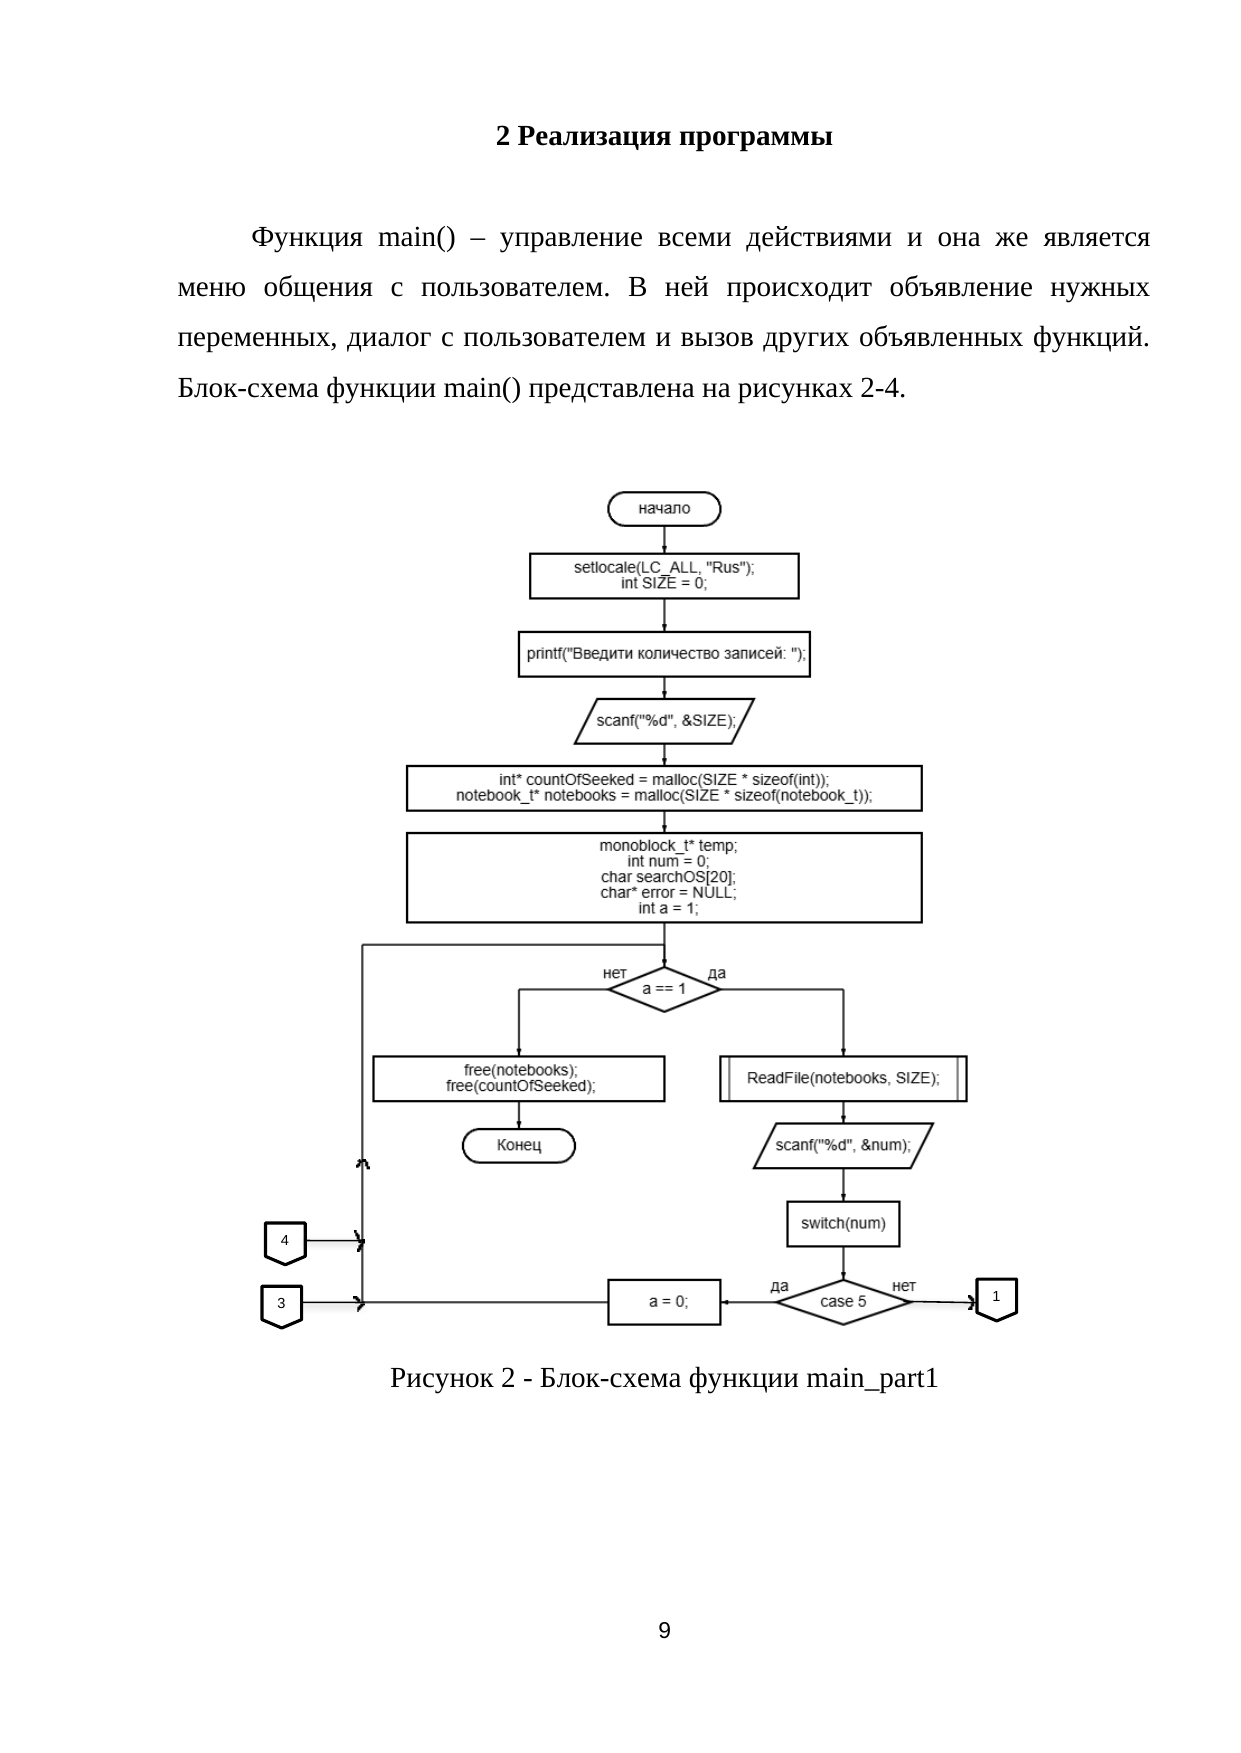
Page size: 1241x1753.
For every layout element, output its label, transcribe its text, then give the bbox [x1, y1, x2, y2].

text Рисунок 2 - Блок-схема функции main_part1 [177, 1360, 1152, 1393]
text 2 Реализация программы [177, 118, 1152, 152]
picture [340, 470, 989, 1347]
text Функция main() – управление всеми действиями и она же является меню общения с пользователем. В ней происходит объявление нужных переменных, диалог с пользователем и вызов других объявленных функций. Блок-схема функции main() представлена на рисунках 2-4. [177, 219, 1152, 403]
